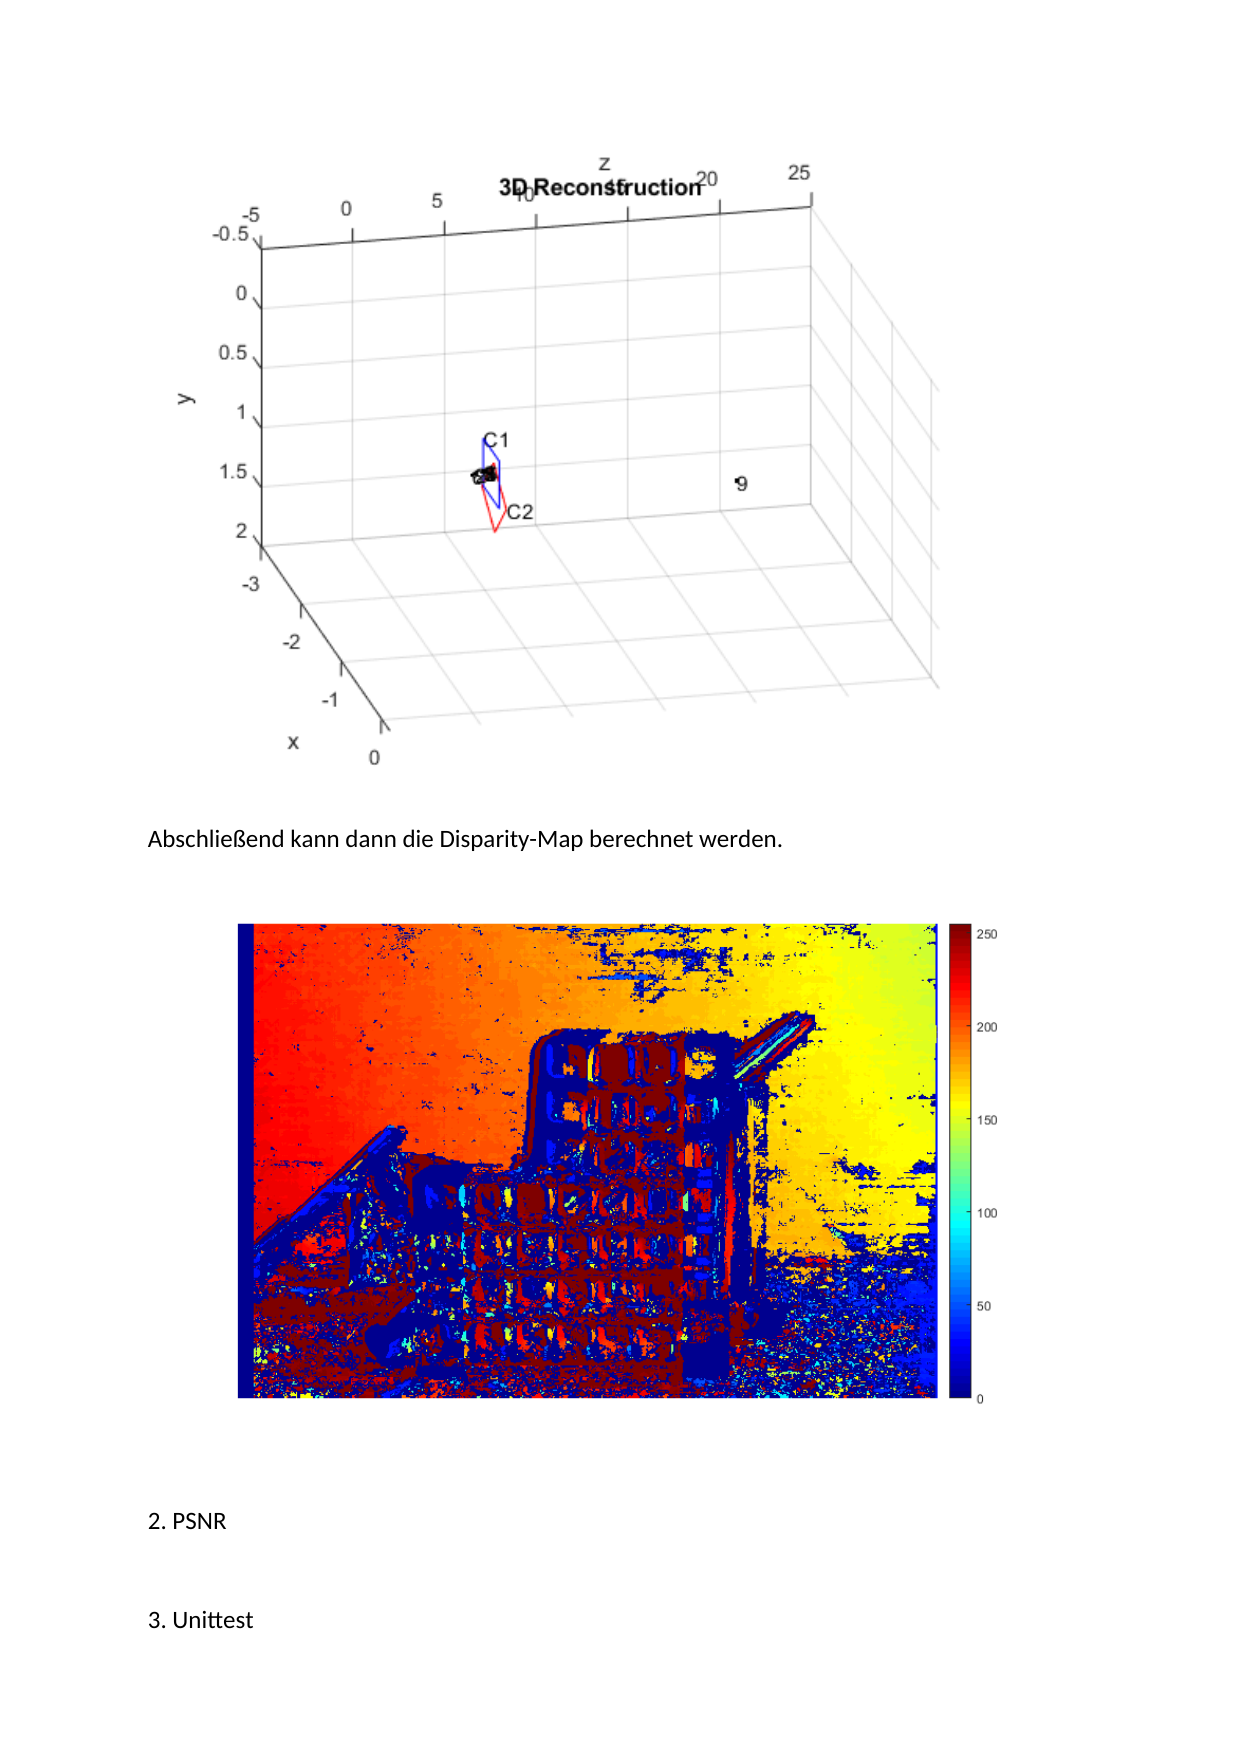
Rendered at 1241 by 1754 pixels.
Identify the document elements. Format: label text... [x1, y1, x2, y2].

picture [147, 872, 1093, 1487]
text 2. PSNR [148, 1505, 1093, 1536]
text 3. Unittest [148, 1604, 1093, 1635]
picture [147, 147, 1023, 804]
text Abschließend kann dann die Disparity-Map berechnet werden. [148, 823, 1093, 853]
